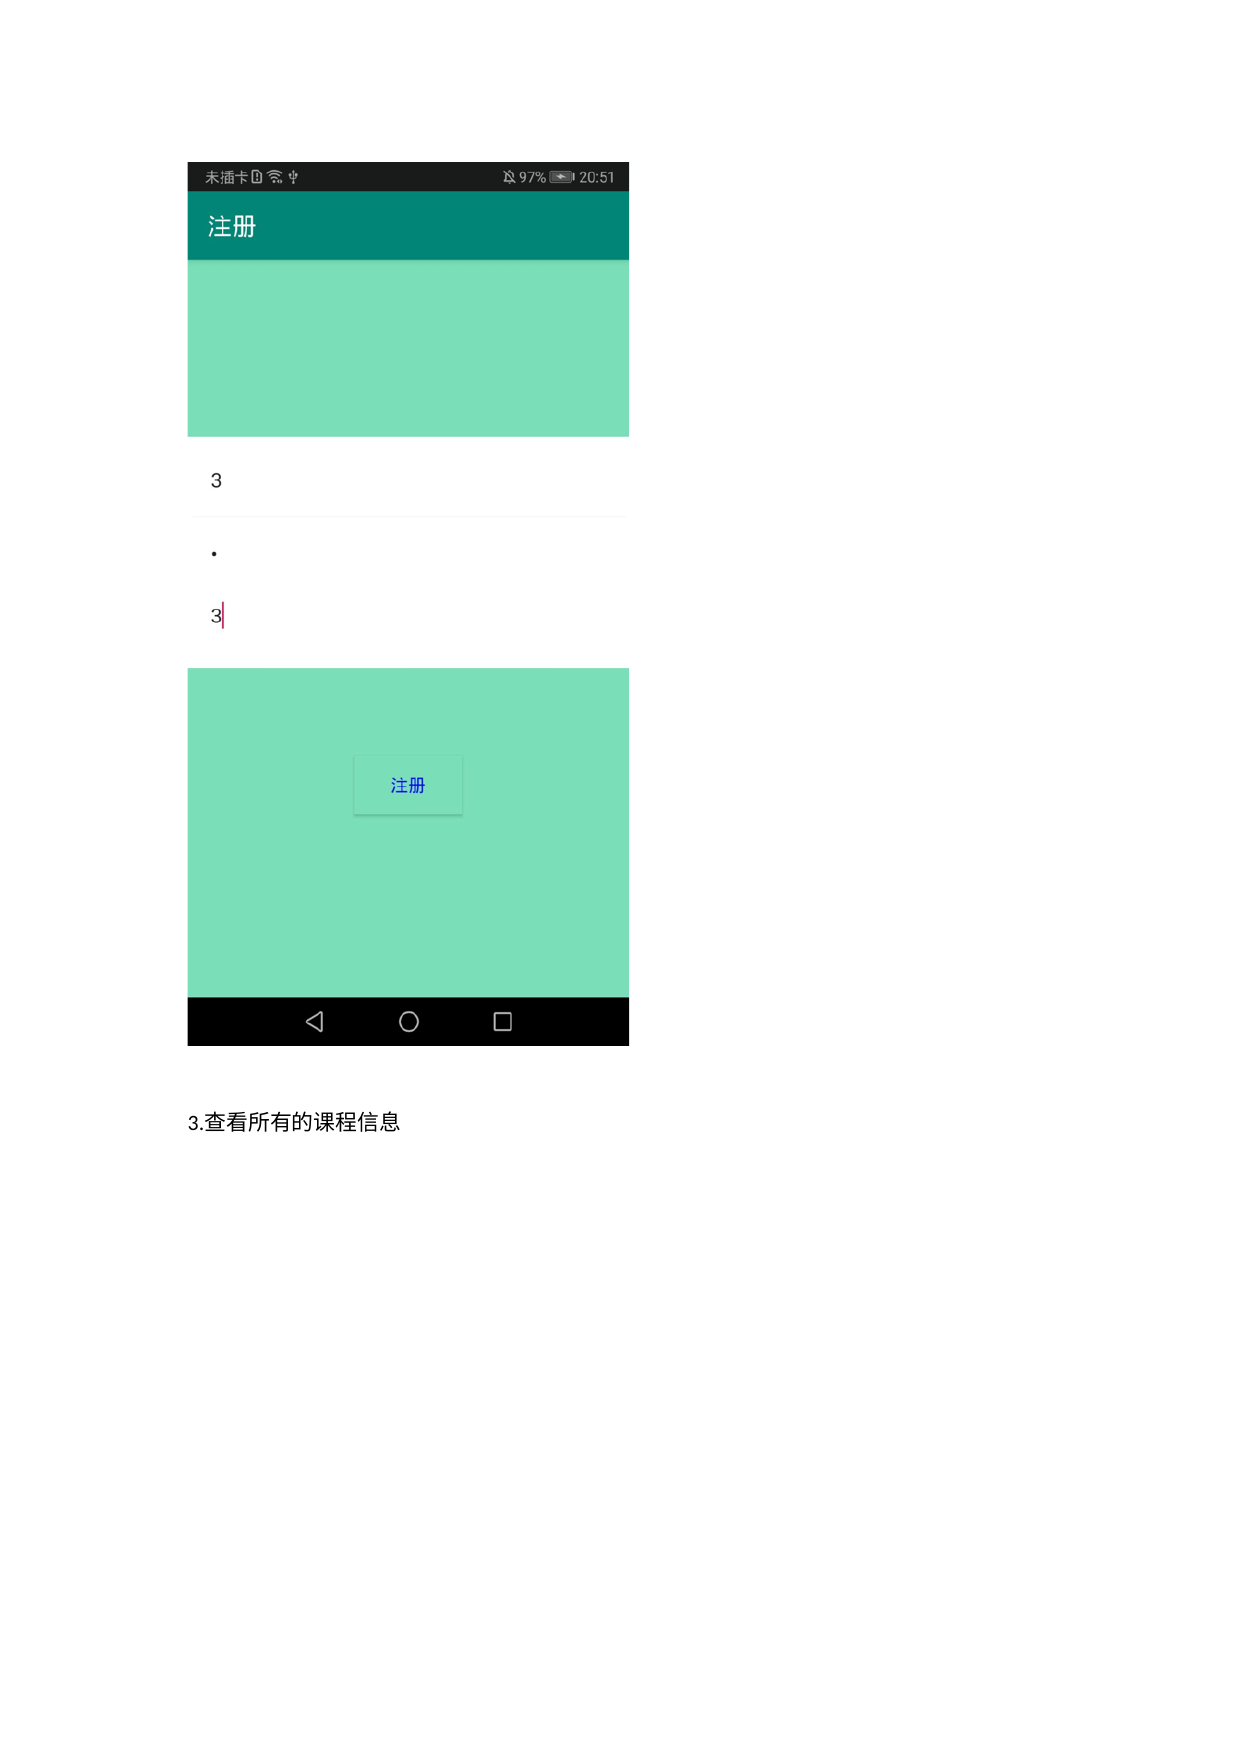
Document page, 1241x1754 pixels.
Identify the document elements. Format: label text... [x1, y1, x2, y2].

text 3.查看所有的课程信息 [187, 1104, 1053, 1137]
picture [187, 162, 630, 1046]
